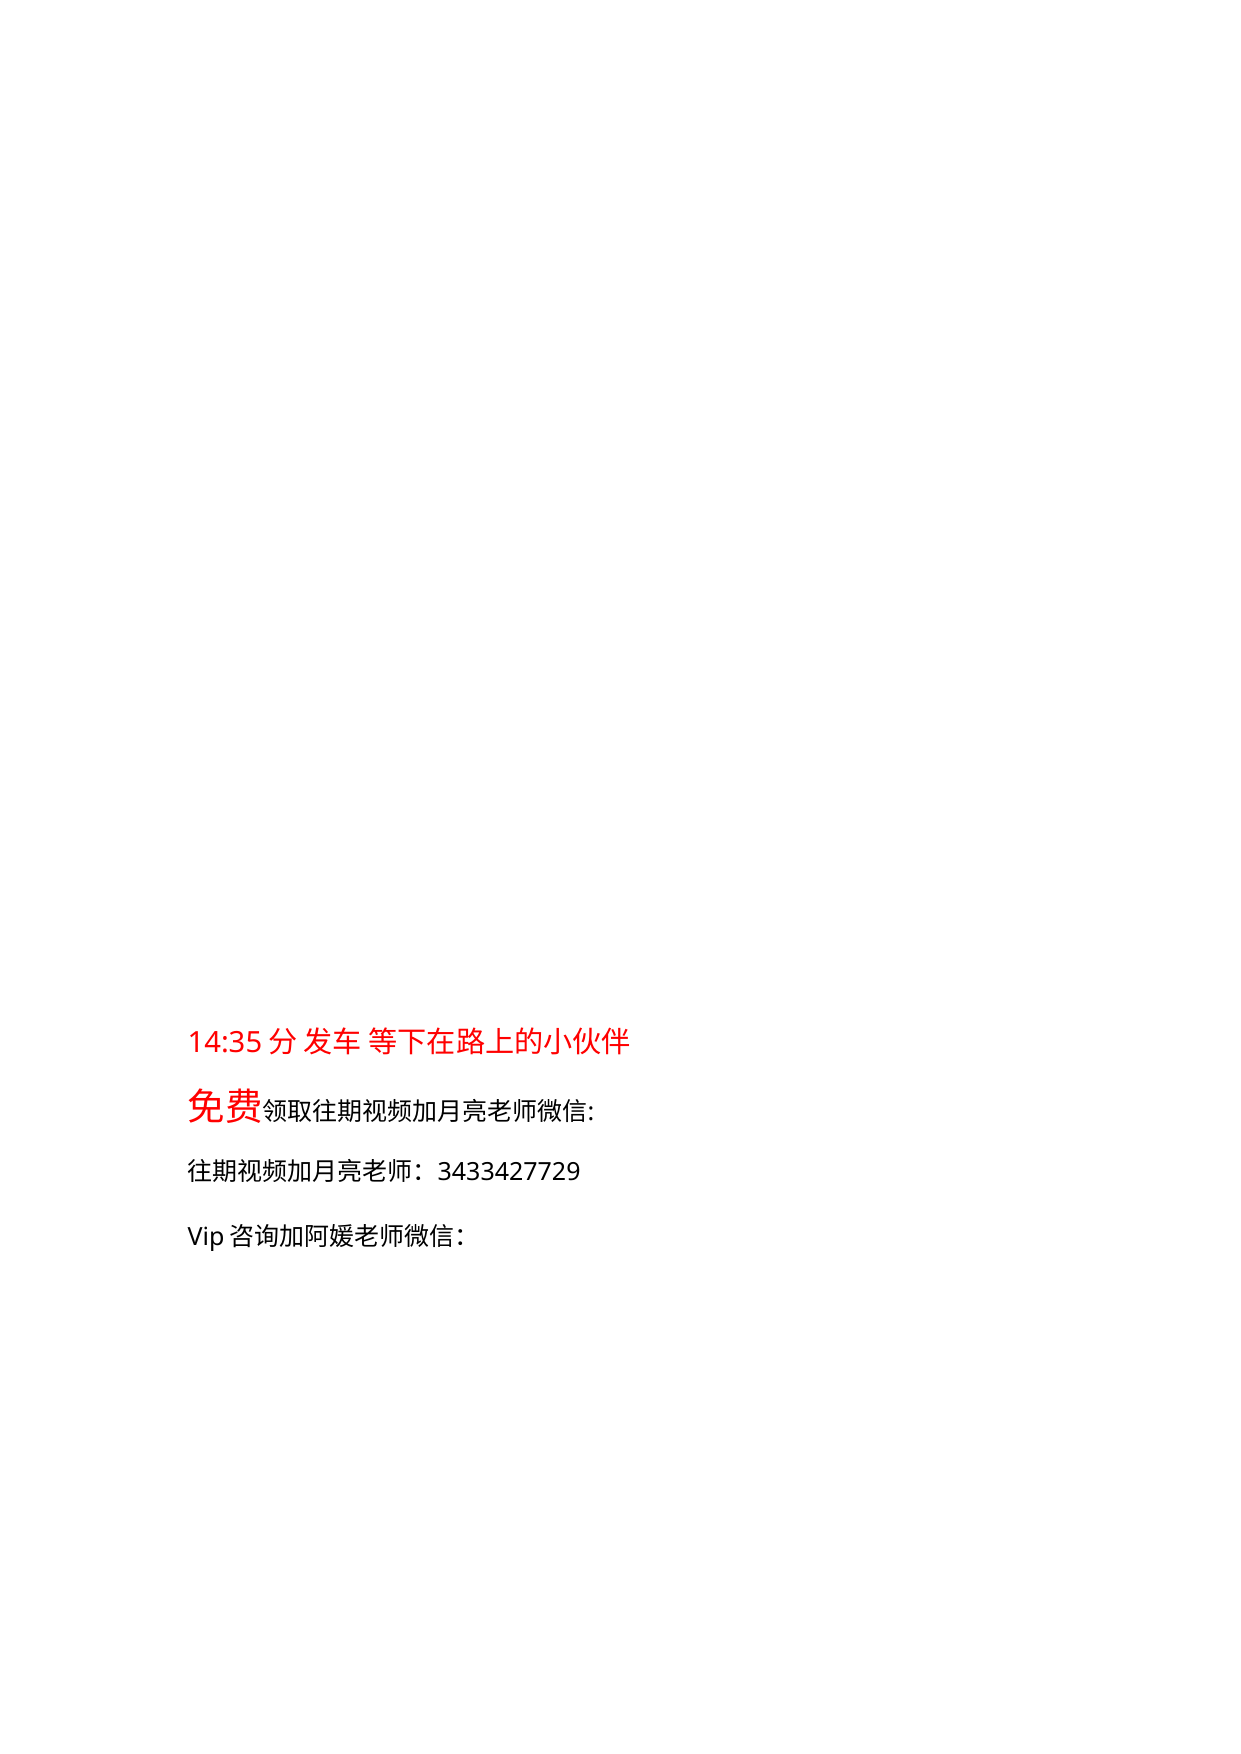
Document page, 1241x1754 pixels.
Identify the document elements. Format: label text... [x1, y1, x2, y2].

text 往期视频加月亮老师：3433427729 [187, 1137, 1053, 1202]
text Vip咨询加阿媛老师微信： [187, 1202, 1053, 1267]
text 免费领取往期视频加月亮老师微信: [187, 1072, 1053, 1137]
text 14:35分 发车 等下在路上的小伙伴 [187, 1007, 1053, 1072]
